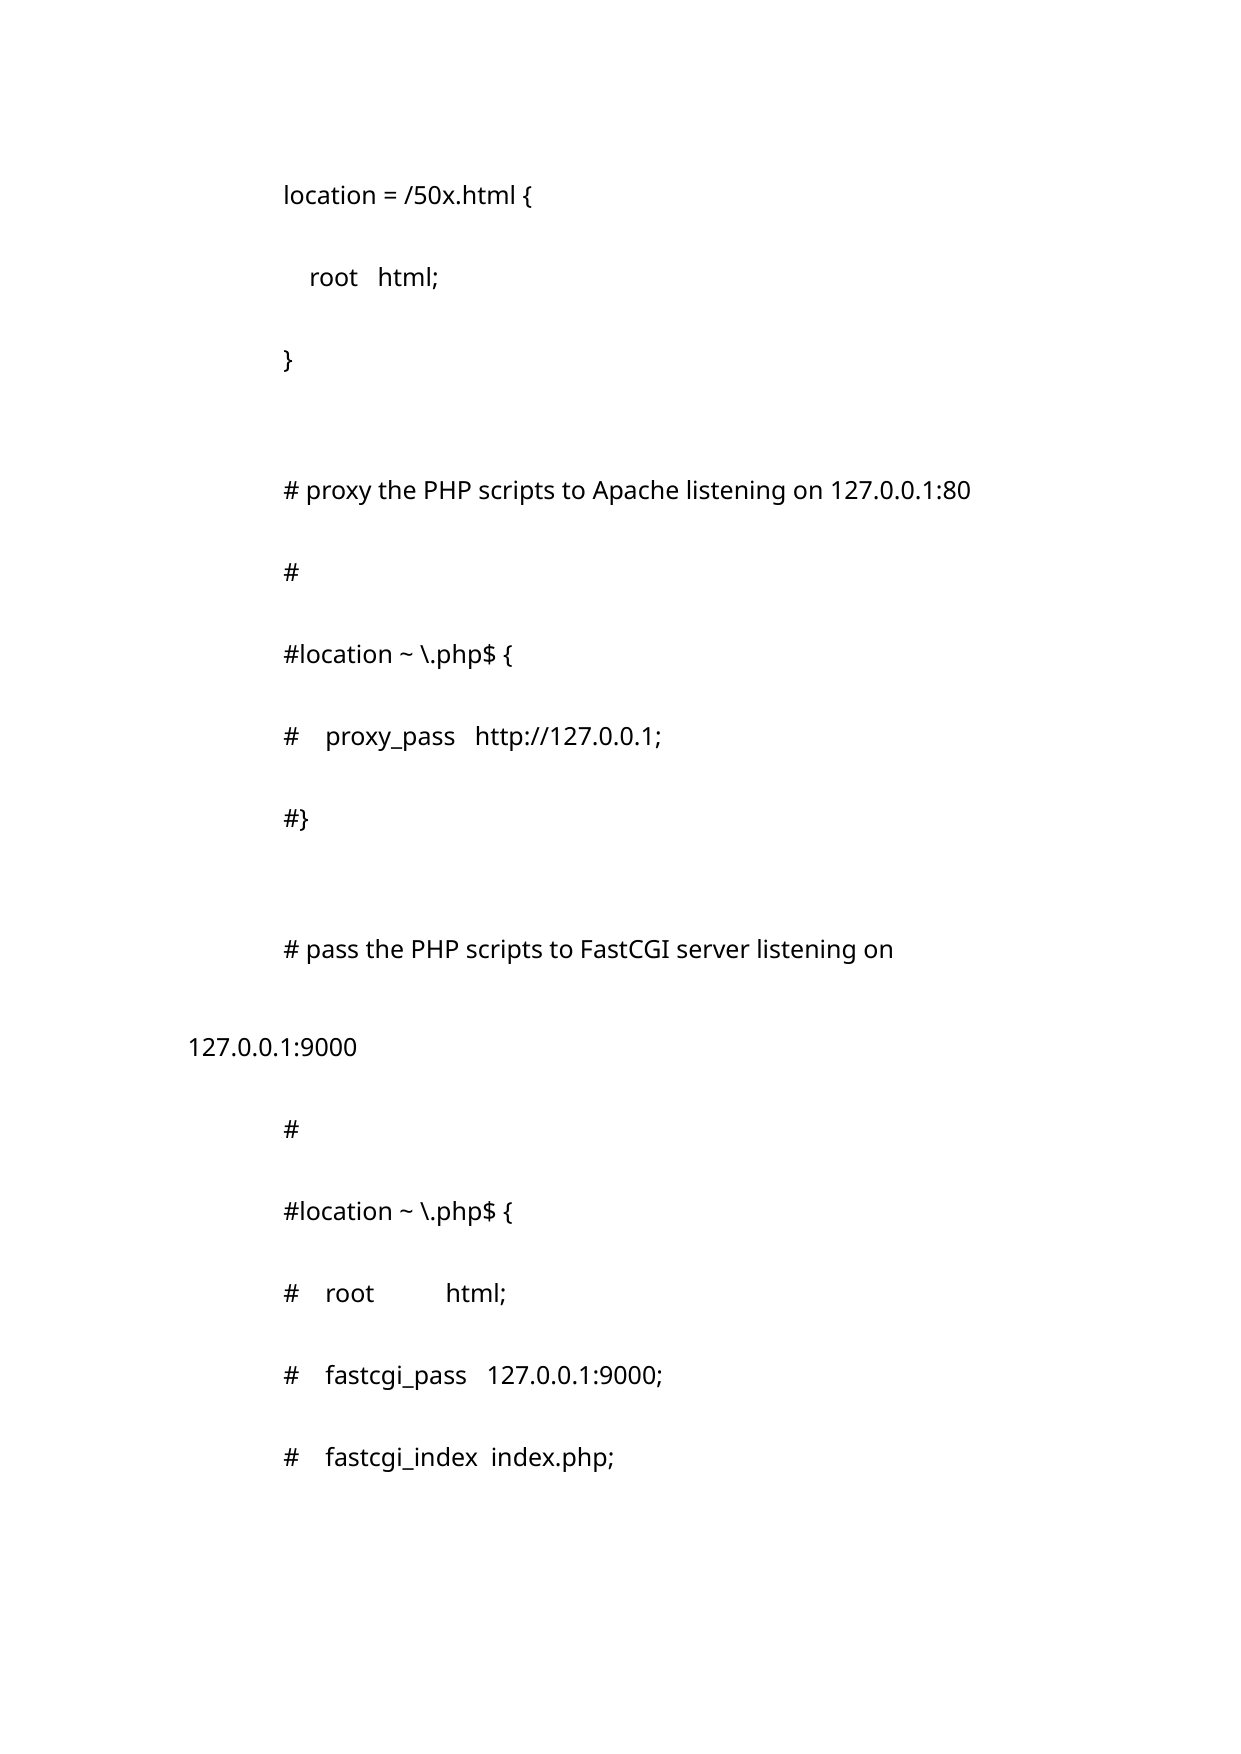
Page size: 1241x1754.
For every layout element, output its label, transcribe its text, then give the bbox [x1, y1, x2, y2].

text # fastcgi_index index.php; [187, 1424, 1053, 1489]
text # fastcgi_pass 127.0.0.1:9000; [187, 1342, 1053, 1407]
text # root html; [187, 1260, 1053, 1325]
text # pass the PHP scripts to FastCGI server listening on 127.0.0.1:9000 [187, 917, 1053, 1079]
text location = /50x.html { [187, 162, 1053, 227]
text } [187, 326, 1053, 391]
text #location ~ \.php$ { [187, 621, 1053, 686]
text # proxy the PHP scripts to Apache listening on 127.0.0.1:80 [187, 457, 1053, 522]
text root html; [187, 244, 1053, 309]
text # [187, 1096, 1053, 1161]
text #} [187, 785, 1053, 850]
text # proxy_pass http://127.0.0.1; [187, 703, 1053, 768]
text #location ~ \.php$ { [187, 1178, 1053, 1243]
text # [187, 539, 1053, 604]
